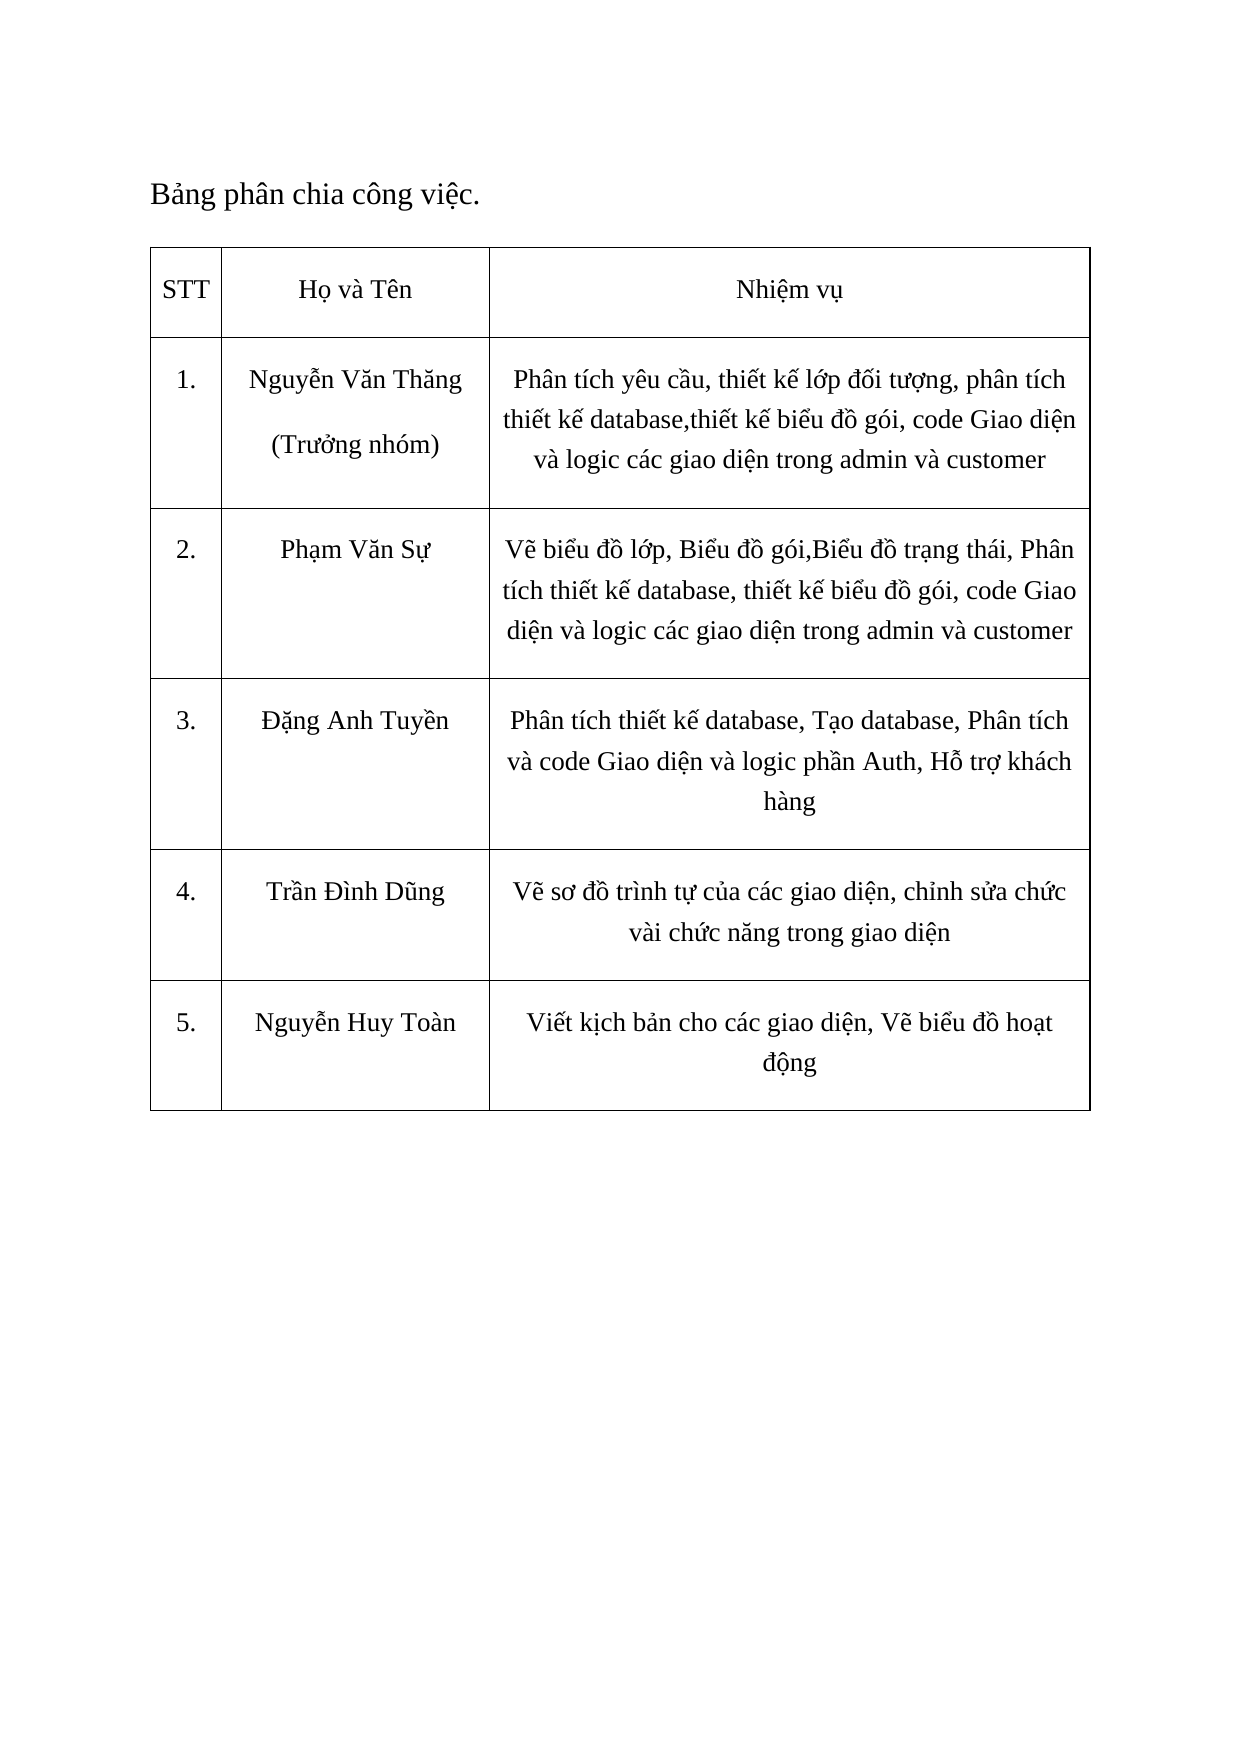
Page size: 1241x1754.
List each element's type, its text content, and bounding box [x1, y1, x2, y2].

table_cell Vẽ sơ đồ trình tự của các giao diện, chỉnh sửa chức vài chức năng trong giao diện [490, 850, 1089, 979]
table_cell 5. [151, 981, 221, 1110]
table_header Nhiệm vụ [490, 248, 1089, 337]
table_cell 4. [151, 850, 221, 979]
table_cell Đặng Anh Tuyền [222, 679, 489, 849]
table_cell Vẽ biểu đồ lớp, Biểu đồ gói,Biểu đồ trạng thái, Phân tích thiết kế database, thiết kế biểu đồ gói, code Giao diện và logic các giao diện trong admin và customer [490, 509, 1089, 678]
table_cell Phạm Văn Sự [222, 509, 489, 678]
table_cell Phân tích yêu cầu, thiết kế lớp đối tượng, phân tích thiết kế database,thiết kế biểu đồ gói, code Giao diện và logic các giao diện trong admin và customer [490, 338, 1089, 507]
table_header STT [151, 248, 221, 337]
table_cell Viết kịch bản cho các giao diện, Vẽ biểu đồ hoạt động [490, 981, 1089, 1110]
table_cell Phân tích thiết kế database, Tạo database, Phân tích và code Giao diện và logic phần Auth, Hỗ trợ khách hàng [490, 679, 1089, 849]
table_cell 1. [151, 338, 221, 507]
table_cell Nguyễn Văn Thăng (Trưởng nhóm) [222, 338, 489, 507]
table_header Họ và Tên [222, 248, 489, 337]
table_cell 3. [151, 679, 221, 849]
table_cell Nguyễn Huy Toàn [222, 981, 489, 1110]
table_cell 2. [151, 509, 221, 678]
text Bảng phân chia công việc. [150, 175, 1090, 211]
table_cell Trần Đình Dũng [222, 850, 489, 979]
